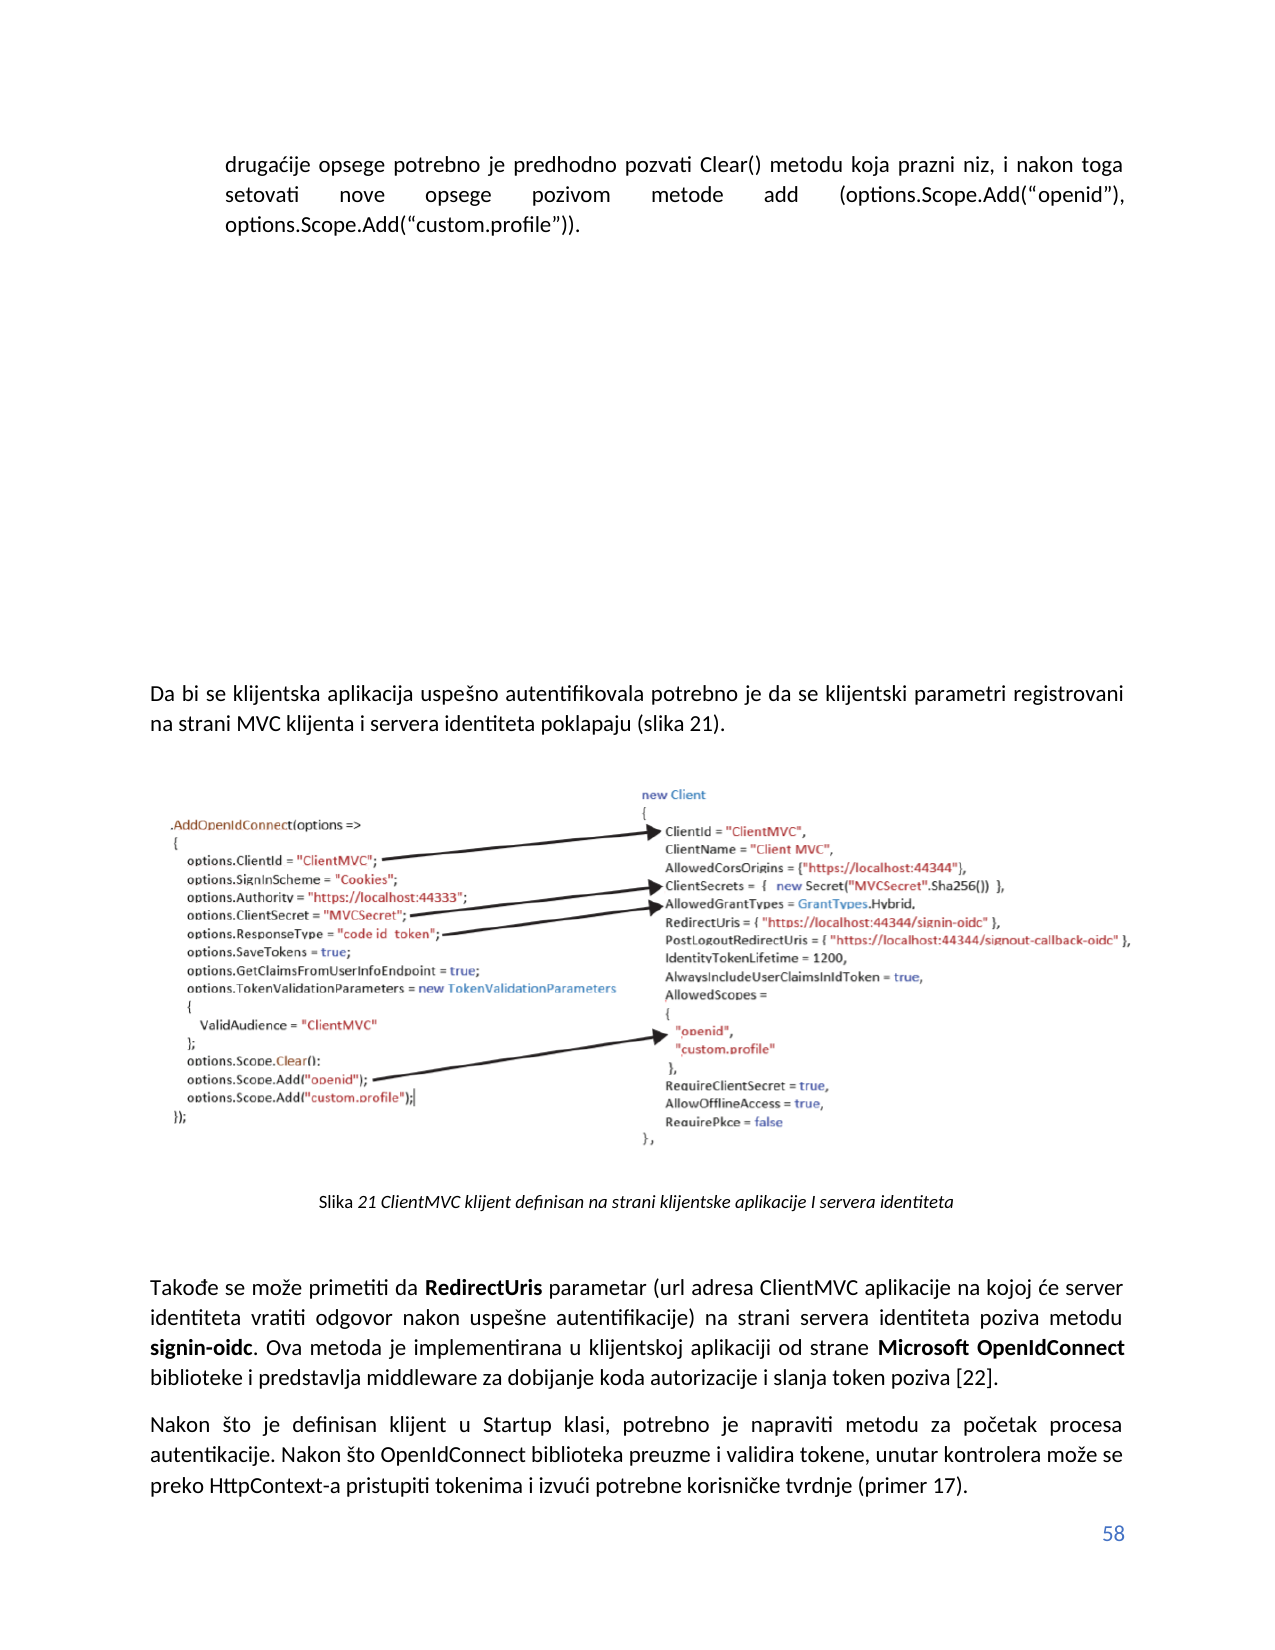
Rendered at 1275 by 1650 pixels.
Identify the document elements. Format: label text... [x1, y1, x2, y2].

text Da bi se klijentska aplikacija uspešno autentifikovala potrebno je da se klijentski parametri registrovani na strani MVC klijenta i servera identiteta poklapaju (slika 21). [150, 679, 1125, 737]
picture [150, 756, 1147, 1172]
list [187, 150, 1125, 238]
text Nakon što je definisan klijent u Startup klasi, potrebno je napraviti metodu za početak procesa autentikacije. Nakon što OpenIdConnect biblioteka preuzme i validira tokene, unutar kontrolera može se preko HttpContext-a pristupiti tokenima i izvući potrebne korisničke tvrdnje (primer 17). [150, 1410, 1125, 1499]
text Slika 21 ClientMVC klijent definisan na strani klijentske aplikacije I servera identiteta [150, 1190, 1125, 1213]
text Takođe se može primetiti da RedirectUris parametar (url adresa ClientMVC aplikacije na kojoj će server identiteta vratiti odgovor nakon uspešne autentifikacije) na strani servera identiteta poziva metodu signin-oidc. Ova metoda je implementirana u klijentskoj aplikaciji od strane Microsoft OpenIdConnect biblioteke i predstavlja middleware za dobijanje koda autorizacije i slanja token poziva [22]. [150, 1273, 1125, 1391]
